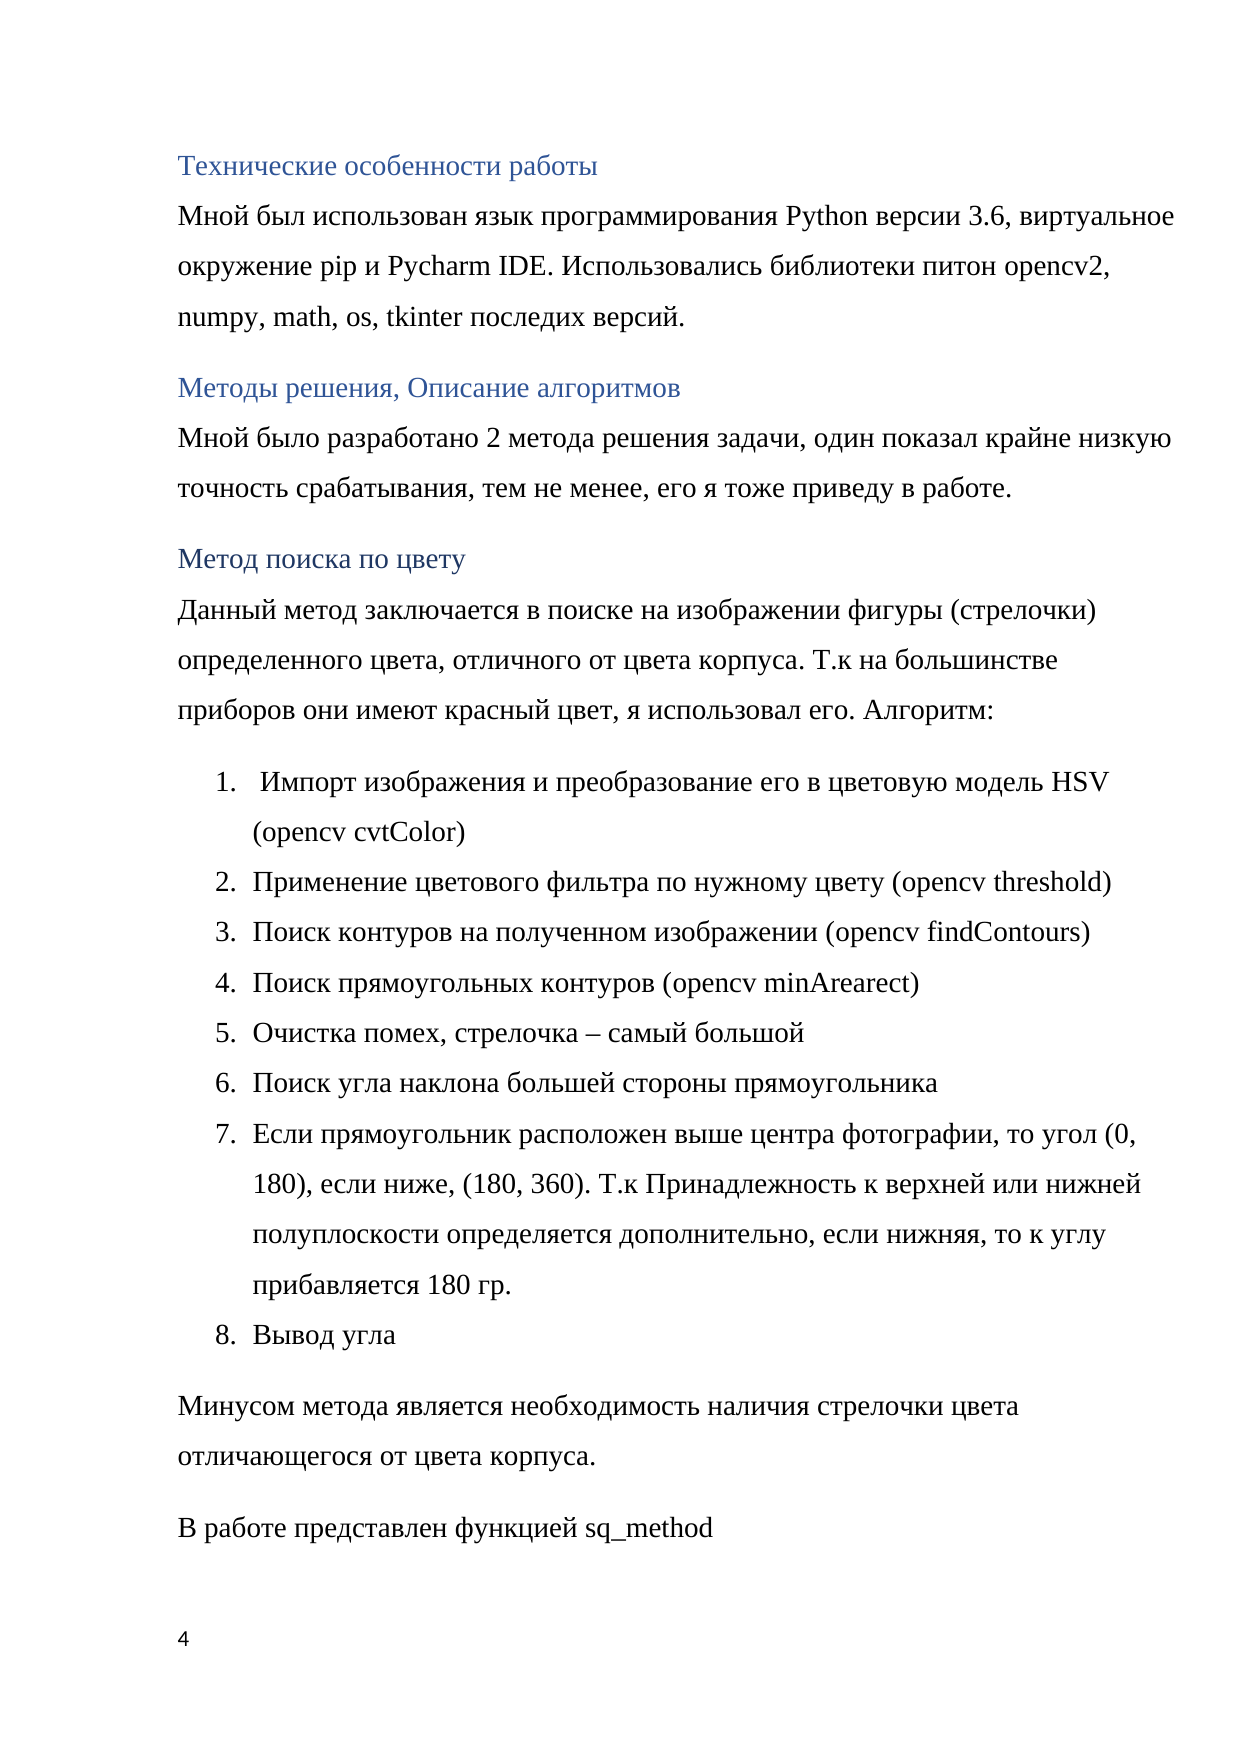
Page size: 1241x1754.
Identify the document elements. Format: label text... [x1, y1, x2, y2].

text Минусом метода является необходимость наличия стрелочки цвета отличающегося от цвета корпуса. [177, 1388, 1181, 1472]
subtitle Технические особенности работы [177, 148, 1181, 181]
text В работе представлен функцией sq_method [177, 1510, 1181, 1543]
text Мной было разработано 2 метода решения задачи, один показал крайне низкую точность срабатывания, тем не менее, его я тоже приведу в работе. [177, 420, 1181, 504]
list Очистка помех, стрелочка – самый большой [215, 1015, 1181, 1049]
list Поиск прямоугольных контуров (opencv minArearect) [215, 965, 1181, 998]
text Данный метод заключается в поиске на изображении фигуры (стрелочки) определенного цвета, отличного от цвета корпуса. Т.к на большинстве приборов они имеют красный цвет, я использовал его. Алгоритм: [177, 592, 1181, 726]
subtitle Методы решения, Описание алгоритмов [177, 370, 1181, 403]
list Применение цветового фильтра по нужному цвету (opencv threshold) [215, 864, 1181, 898]
list Если прямоугольник расположен выше центра фотографии, то угол (0, 180), если ниже, (180, 360). Т.к Принадлежность к верхней или нижней полуплоскости определяется дополнительно, если нижняя, то к углу прибавляется 180 гр. [215, 1116, 1181, 1300]
text Мной был использован язык программирования Python версии 3.6, виртуальное окружение pip и Pycharm IDE. Использовались библиотеки питон opencv2, numpy, math, os, tkinter последих версий. [177, 198, 1181, 332]
subtitle Метод поиска по цвету [177, 542, 1181, 575]
list Вывод угла [215, 1317, 1181, 1351]
list Импорт изображения и преобразование его в цветовую модель HSV (opencv cvtColor) [215, 764, 1181, 847]
list Поиск контуров на полученном изображении (opencv findContours) [215, 914, 1181, 948]
list Поиск угла наклона большей стороны прямоугольника [215, 1066, 1181, 1099]
